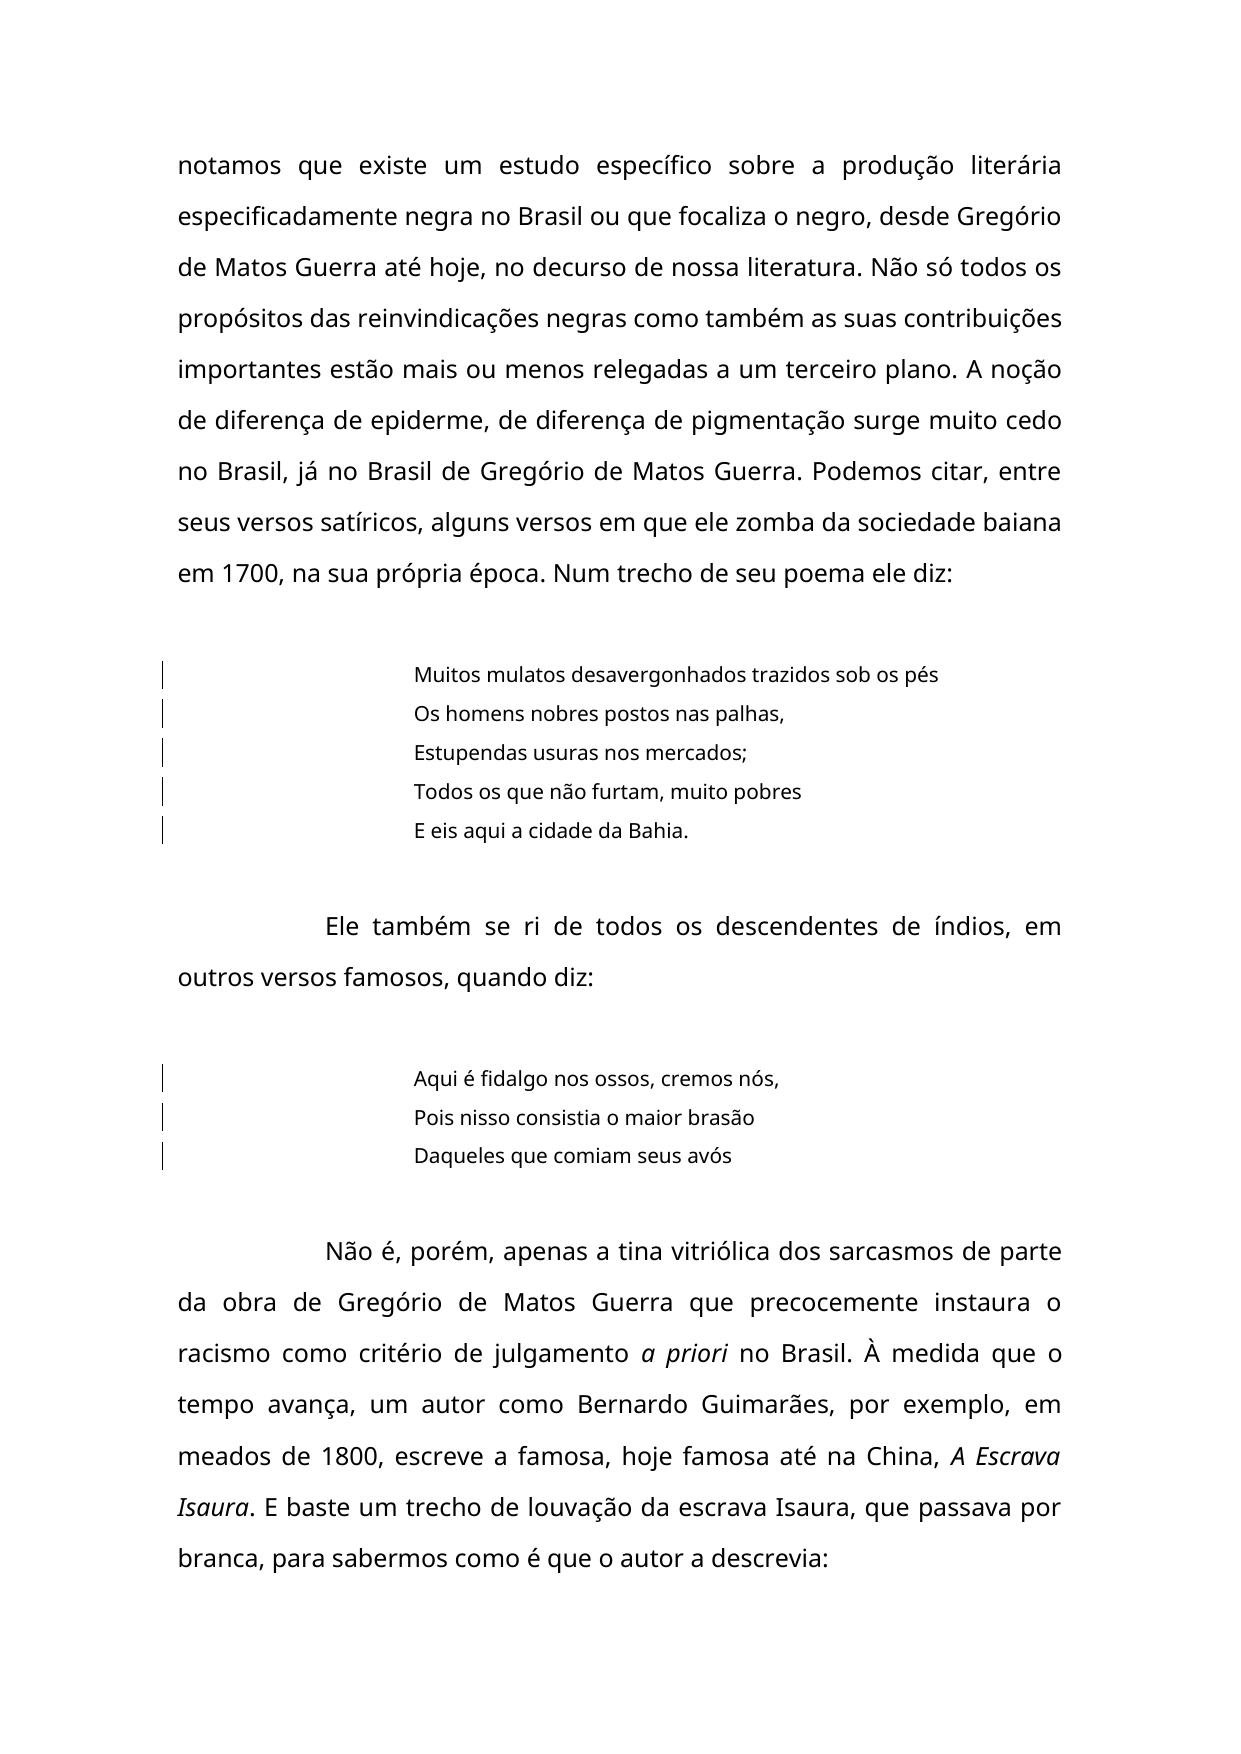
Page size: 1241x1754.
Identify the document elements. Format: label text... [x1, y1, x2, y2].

text Daqueles que comiam seus avós [413, 1142, 1063, 1170]
text Pois nisso consistia o maior brasão [413, 1103, 1063, 1131]
text Não é, porém, apenas a tina vitriólica dos sarcasmos de parte da obra de Gregório de Matos Guerra que precocemente instaura o racismo como critério de julgamento a priori no Brasil. À medida que o tempo avança, um autor como Bernardo Guimarães, por exemplo, em meados de 1800, escreve a famosa, hoje famosa até na China, A Escrava Isaura. E baste um trecho de louvação da escrava Isaura, que passava por branca, para sabermos como é que o autor a descrevia: [177, 1234, 1063, 1574]
text Os homens nobres postos nas palhas, [413, 699, 1063, 728]
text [177, 148, 1063, 590]
text Aqui é fidalgo nos ossos, cremos nós, [413, 1064, 1063, 1092]
text Estupendas usuras nos mercados; [413, 738, 1063, 767]
text Ele também se ri de todos os descendentes de índios, em outros versos famosos, quando diz: [177, 908, 1063, 993]
text Todos os que não furtam, muito pobres [413, 777, 1063, 806]
text Muitos mulatos desavergonhados trazidos sob os pés [413, 661, 1063, 689]
text E eis aqui a cidade da Bahia. [413, 816, 1063, 844]
